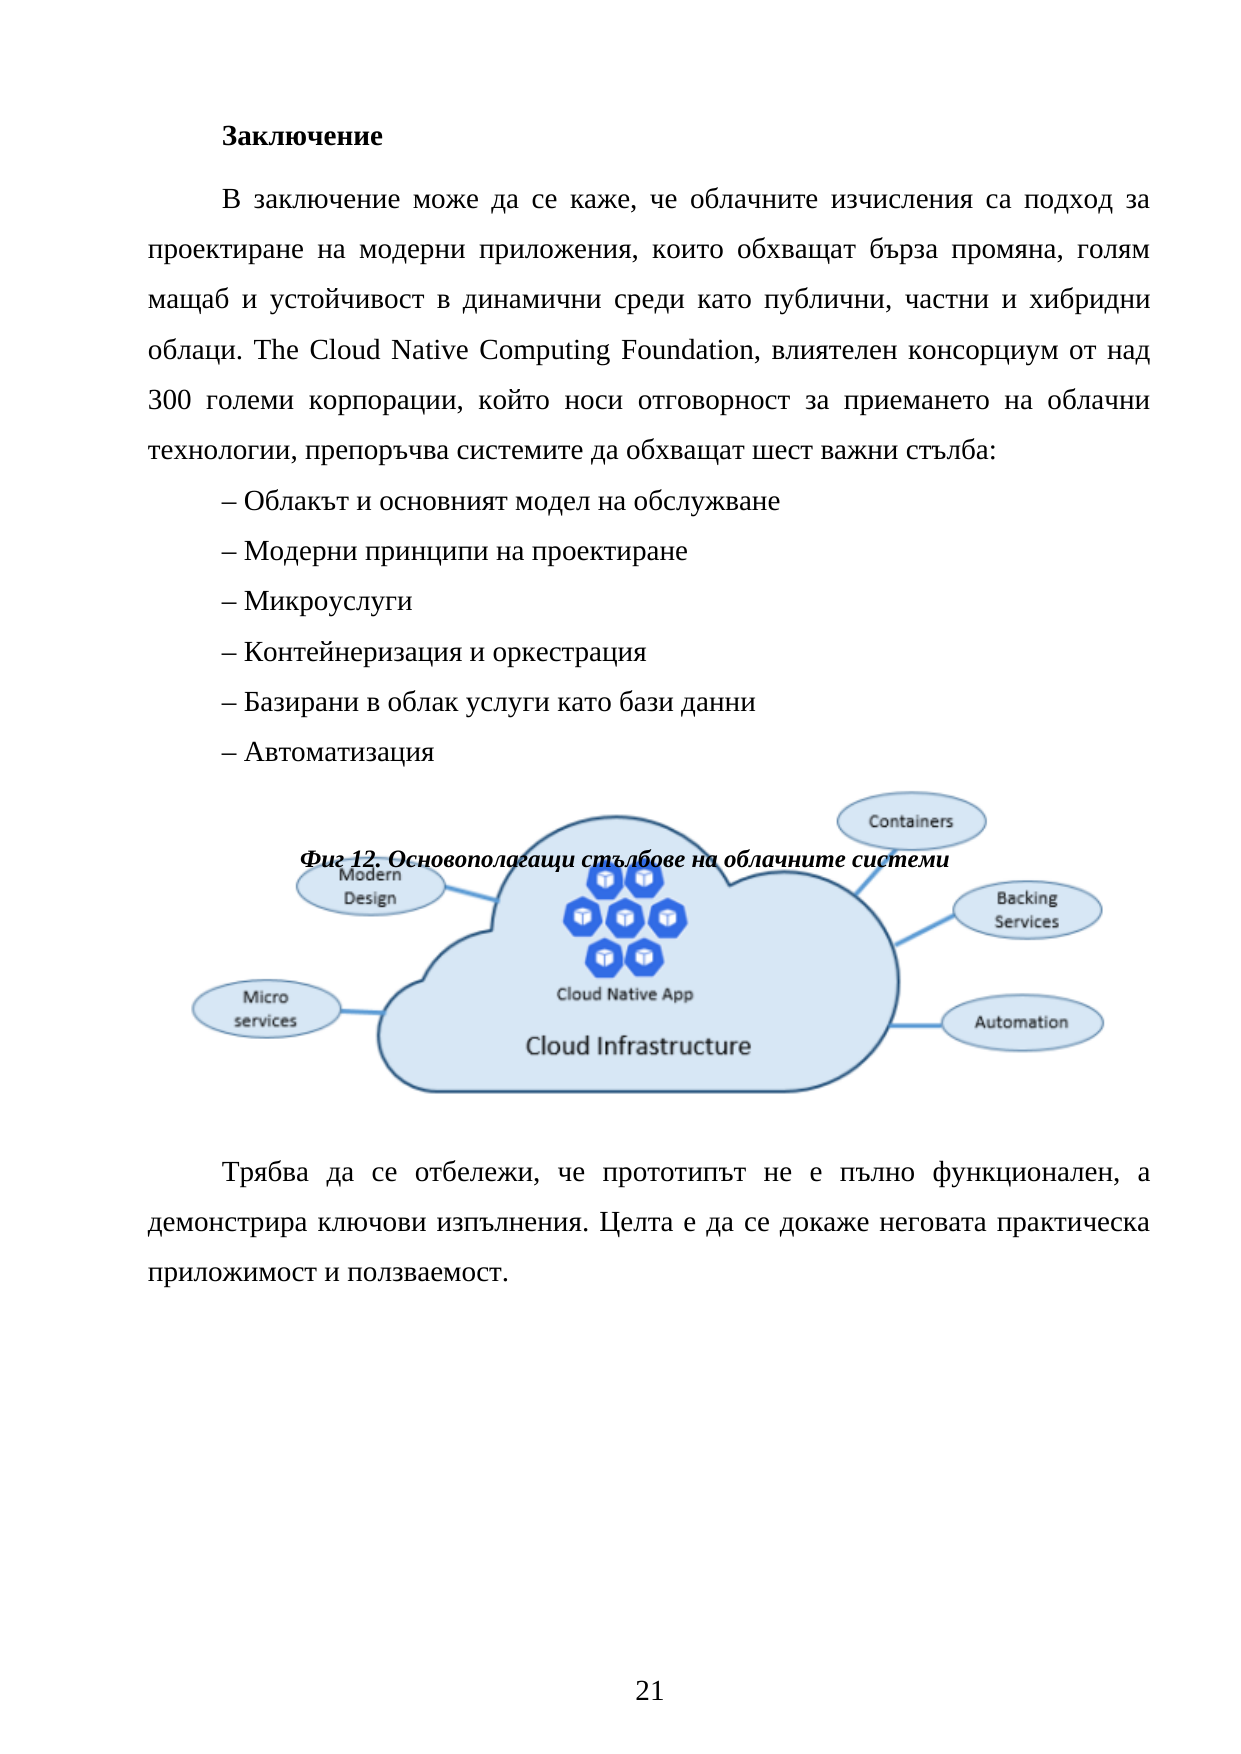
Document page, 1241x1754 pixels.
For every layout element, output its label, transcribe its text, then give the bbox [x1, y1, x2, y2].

picture [190, 782, 1106, 1106]
text – Микроуслуги [148, 583, 1152, 617]
text В заключение може да се каже, че oблачните изчисления са подход за проектиране на модерни приложения, които обхващат бърза промяна, голям мащаб и устойчивост в динамични среди като публични, частни и хибридни облаци. The Cloud Native Computing Foundation, влиятелен консорциум от над 300 големи корпорации, който носи отговорност за приемането на облачни технологии, препоръчва системите да обхващат шест важни стълба: [148, 181, 1152, 466]
text – Модерни принципи на проектиране [148, 533, 1152, 567]
text – Контейнеризация и оркестрация [148, 634, 1152, 667]
text – Автоматизация [148, 734, 1152, 768]
text – Базирани в облак услуги като бази данни [148, 684, 1152, 718]
text – Облакът и основният модел на обслужване [148, 483, 1152, 516]
subtitle Заключение [148, 118, 1152, 152]
